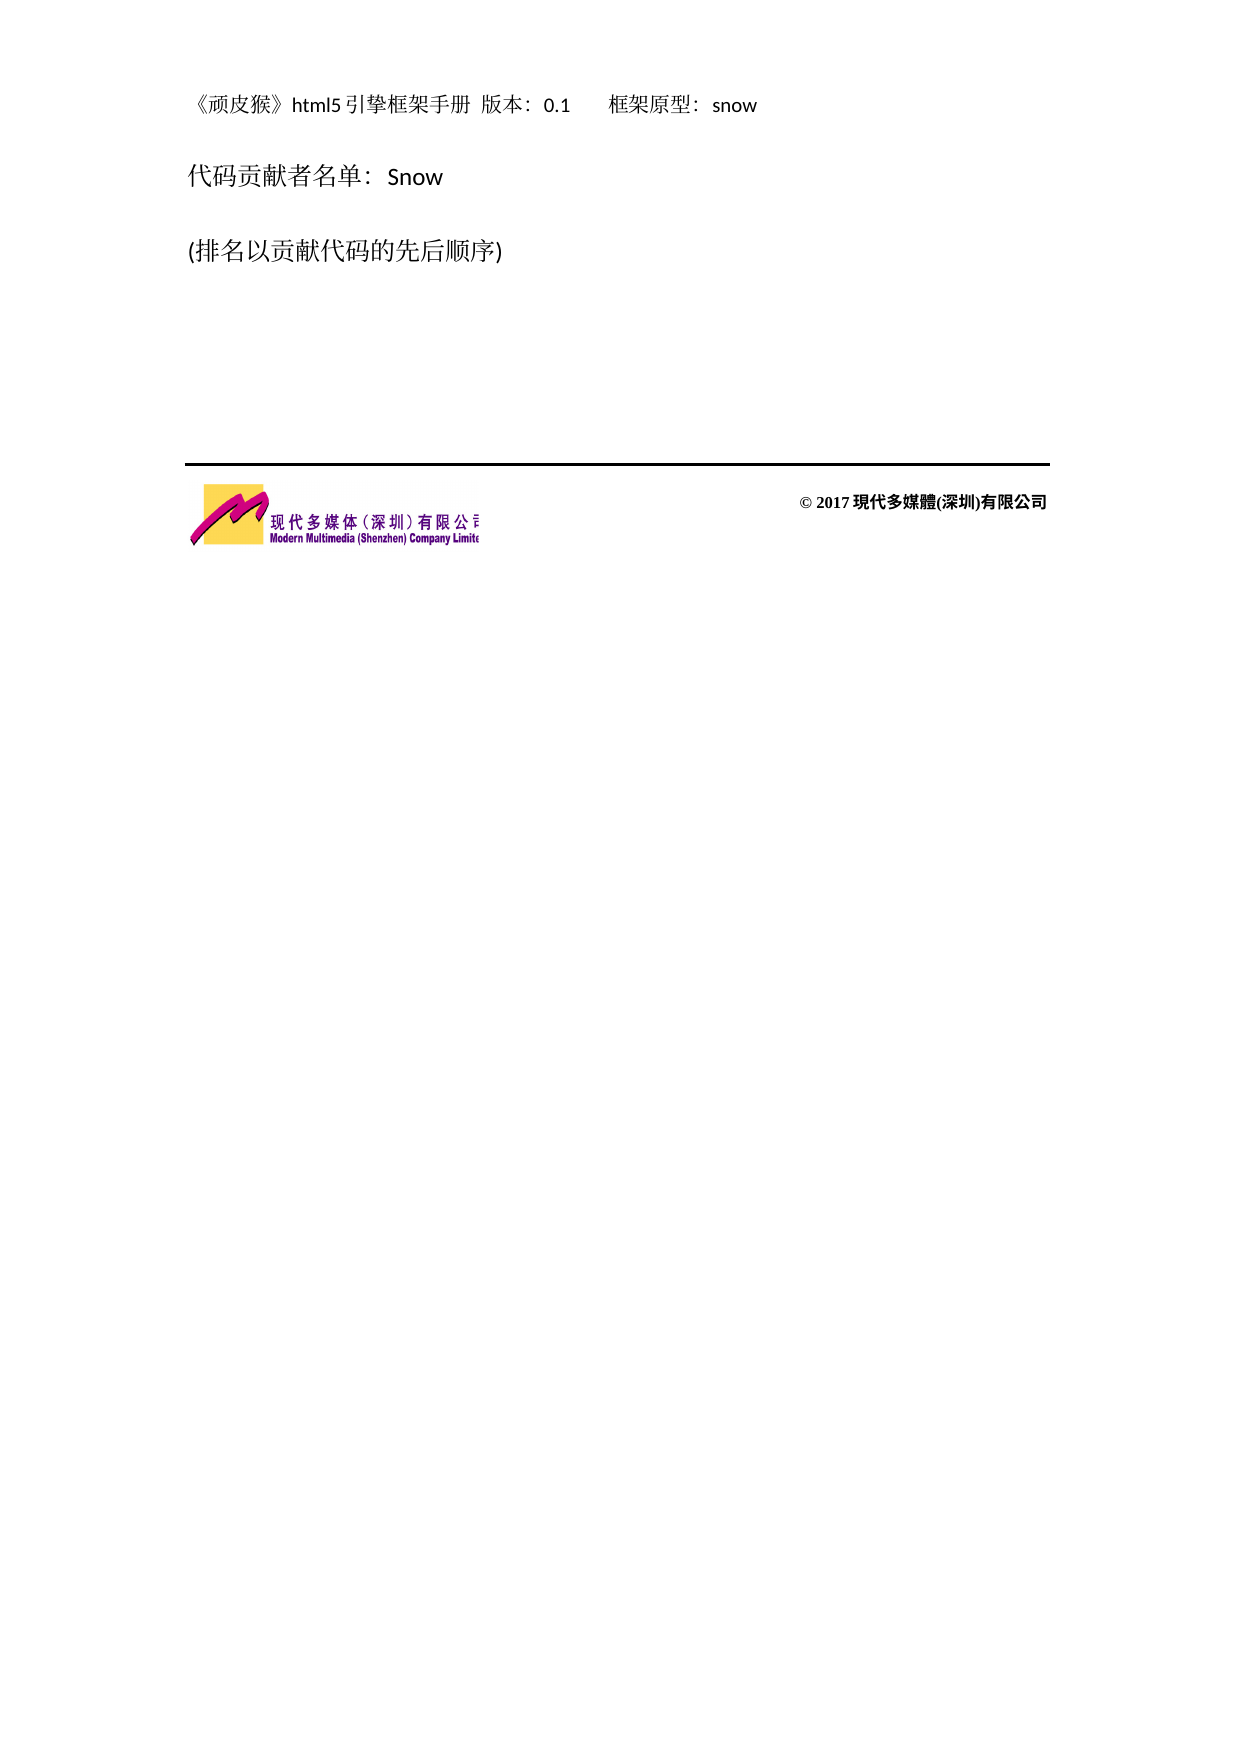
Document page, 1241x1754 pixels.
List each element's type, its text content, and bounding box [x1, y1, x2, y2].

text 代码贡献者名单：Snow [187, 156, 1053, 194]
text (排名以贡献代码的先后顺序) [187, 231, 1053, 269]
picture [187, 480, 479, 552]
